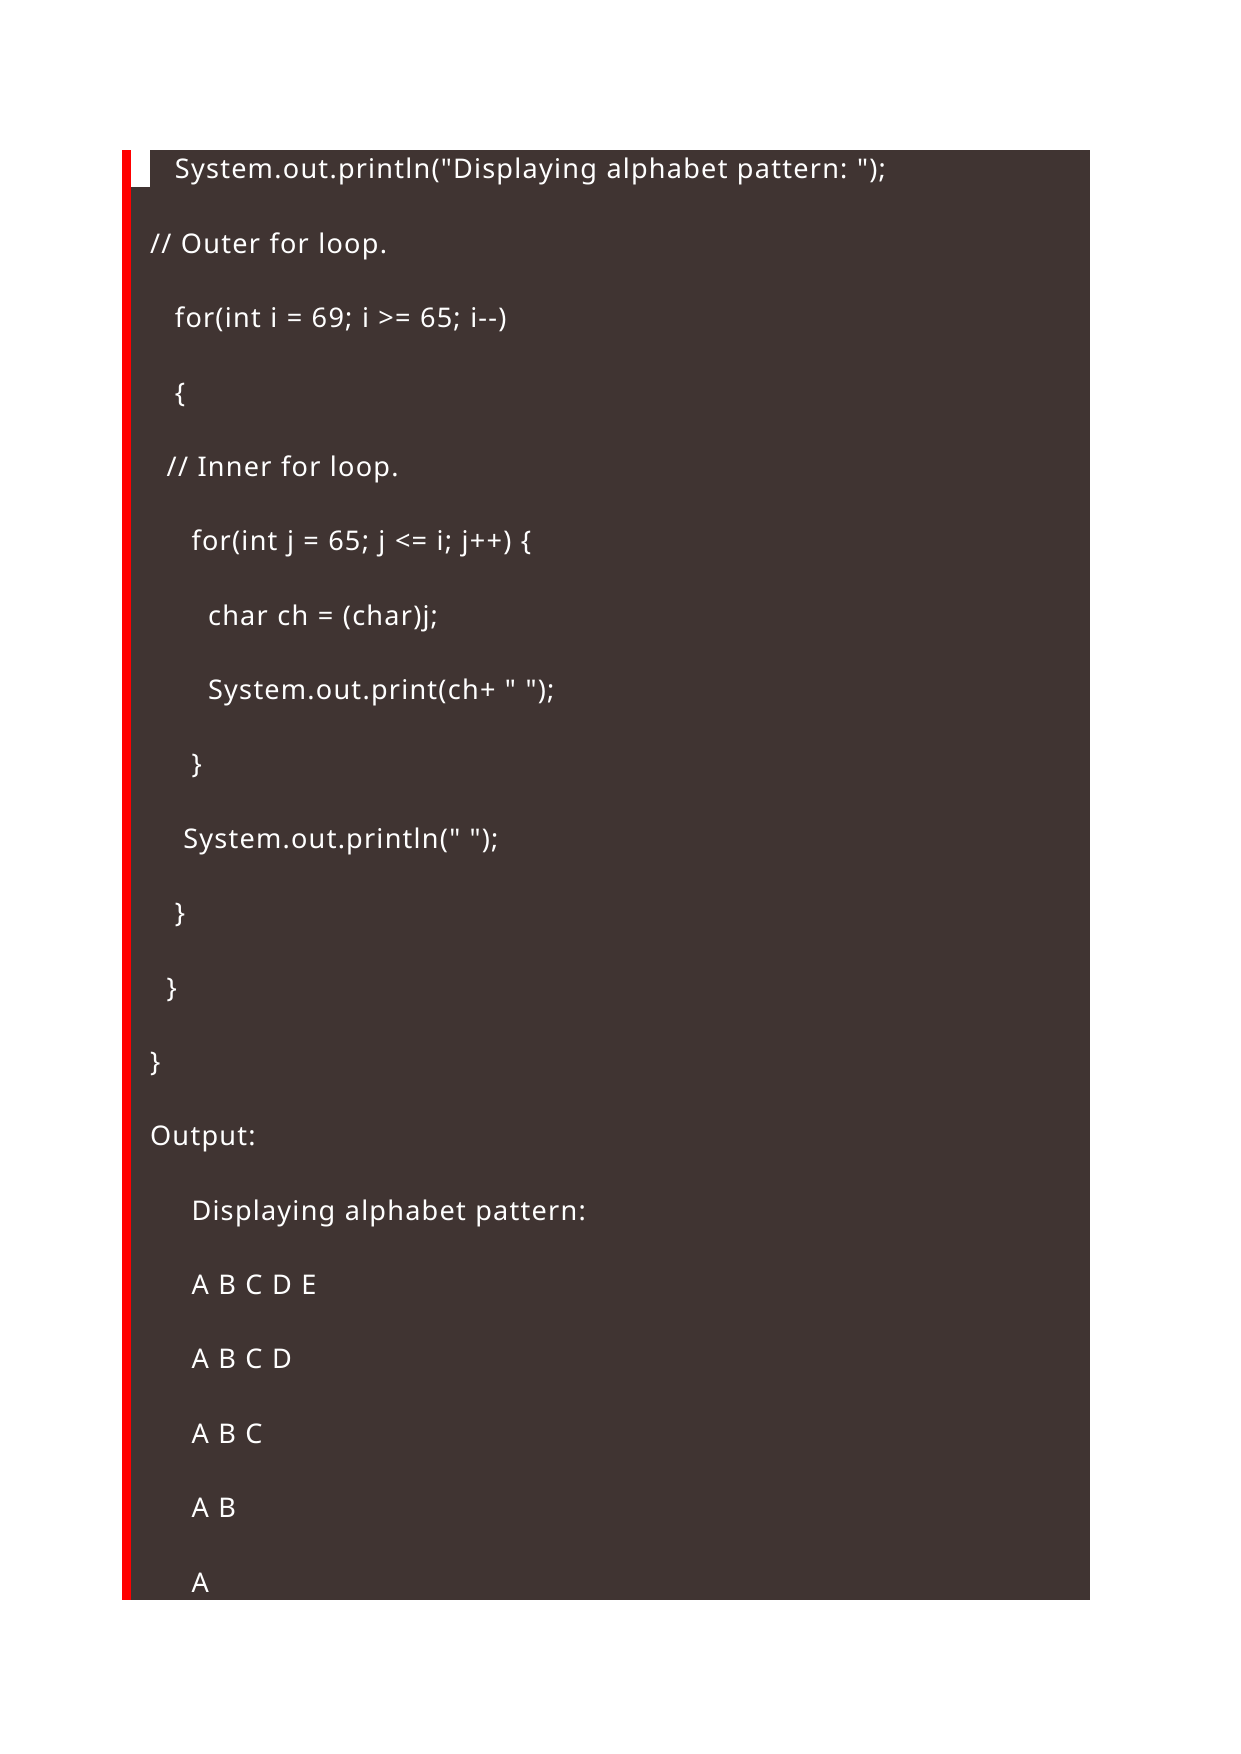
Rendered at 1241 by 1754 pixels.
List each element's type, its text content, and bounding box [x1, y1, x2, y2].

text System.out.println(" "); [131, 819, 1090, 856]
text A B [131, 1489, 1090, 1526]
text char ch = (char)j; [131, 596, 1090, 633]
text for(int j = 65; j <= i; j++) { [131, 522, 1090, 559]
text } [131, 745, 1090, 782]
text System.out.print(ch+ " "); [131, 671, 1090, 707]
text { [131, 373, 1090, 410]
text Displaying alphabet pattern: [131, 1191, 1090, 1228]
text System.out.println("Displaying alphabet pattern: "); [150, 150, 1090, 187]
text A B C [131, 1414, 1090, 1451]
text A [131, 1563, 1090, 1600]
text A B C D [131, 1340, 1090, 1377]
text A B C D E [131, 1266, 1090, 1302]
text Output: [131, 1117, 1090, 1154]
text } [131, 968, 1090, 1005]
text // Inner for loop. [131, 447, 1090, 484]
text } [131, 894, 1090, 931]
text // Outer for loop. [131, 224, 1090, 261]
text for(int i = 69; i >= 65; i--) [131, 299, 1090, 336]
text } [131, 1042, 1090, 1079]
